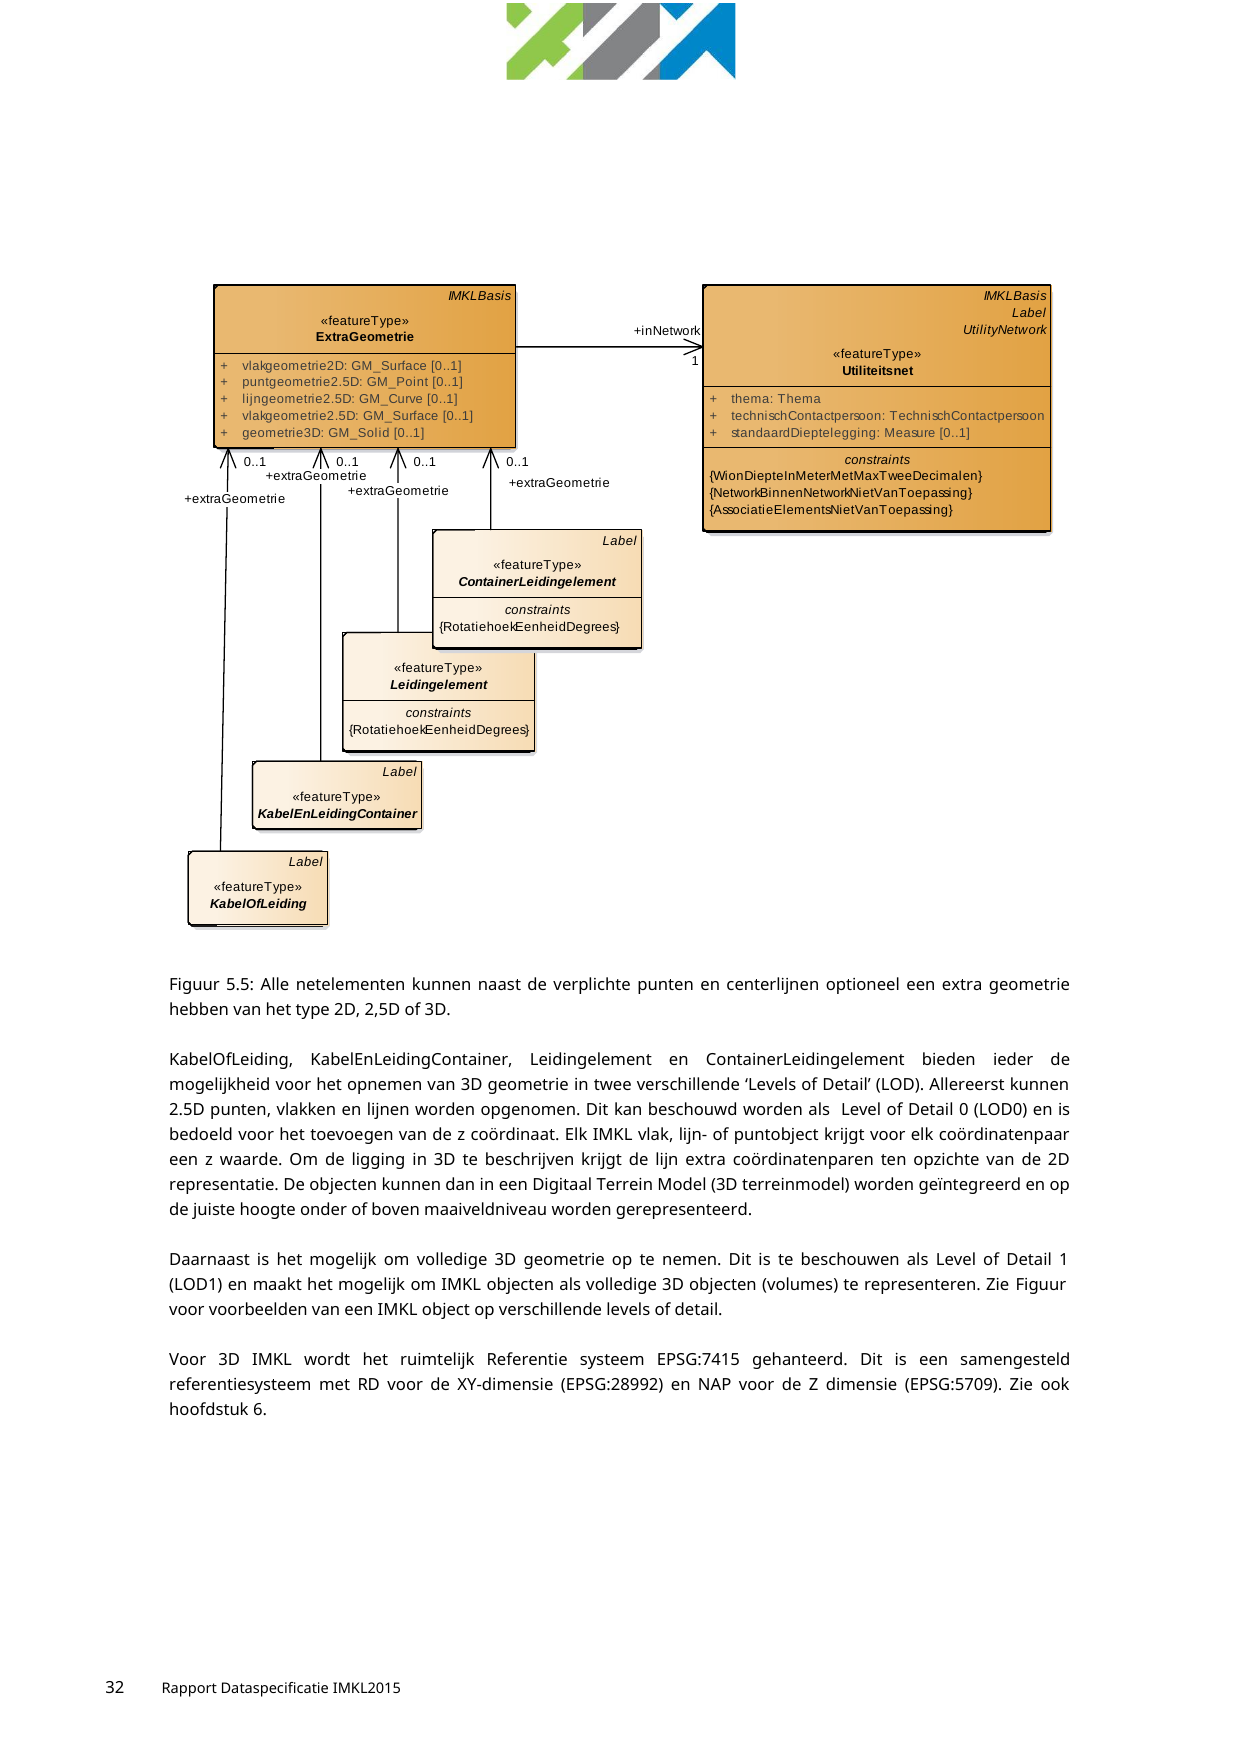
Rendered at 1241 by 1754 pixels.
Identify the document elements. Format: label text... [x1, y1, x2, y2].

text Daarnaast is het mogelijk om volledige 3D geometrie op te nemen. Dit is te beschouwen als Level of Detail 1 (LOD1) en maakt het mogelijk om IMKL objecten als volledige 3D objecten (volumes) te representeren. Zie Figuur voor voorbeelden van een IMKL object op verschillende levels of detail. [169, 1245, 1071, 1320]
picture [677, 50, 736, 80]
picture [506, 3, 718, 80]
text Figuur 5.5: Alle netelementen kunnen naast de verplichte punten en centerlijnen optioneel een extra geometrie hebben van het type 2D, 2,5D of 3D. [169, 970, 1071, 1020]
text KabelOfLeiding, KabelEnLeidingContainer, Leidingelement en ContainerLeidingelement bieden ieder de mogelijkheid voor het opnemen van 3D geometrie in twee verschillende ‘Levels of Detail’ (LOD). Allereerst kunnen 2.5D punten, vlakken en lijnen worden opgenomen. Dit kan beschouwd worden als Level of Detail 0 (LOD0) en is bedoeld voor het toevoegen van de z coördinaat. Elk IMKL vlak, lijn- of puntobject krijgt voor elk coördinatenpaar een z waarde. Om de ligging in 3D te beschrijven krijgt de lijn extra coördinatenparen ten opzichte van de 2D representatie. De objecten kunnen dan in een Digitaal Terrein Model (3D terreinmodel) worden geïntegreerd en op de juiste hoogte onder of boven maaiveldniveau worden gerepresenteerd. [169, 1045, 1071, 1220]
text Voor 3D IMKL wordt het ruimtelijk Referentie systeem EPSG:7415 gehanteerd. Dit is een samengesteld referentiesysteem met RD voor de XY-dimensie (EPSG:28992) en NAP voor de Z dimensie (EPSG:5709). Zie ook hoofdstuk 6. [169, 1345, 1071, 1420]
